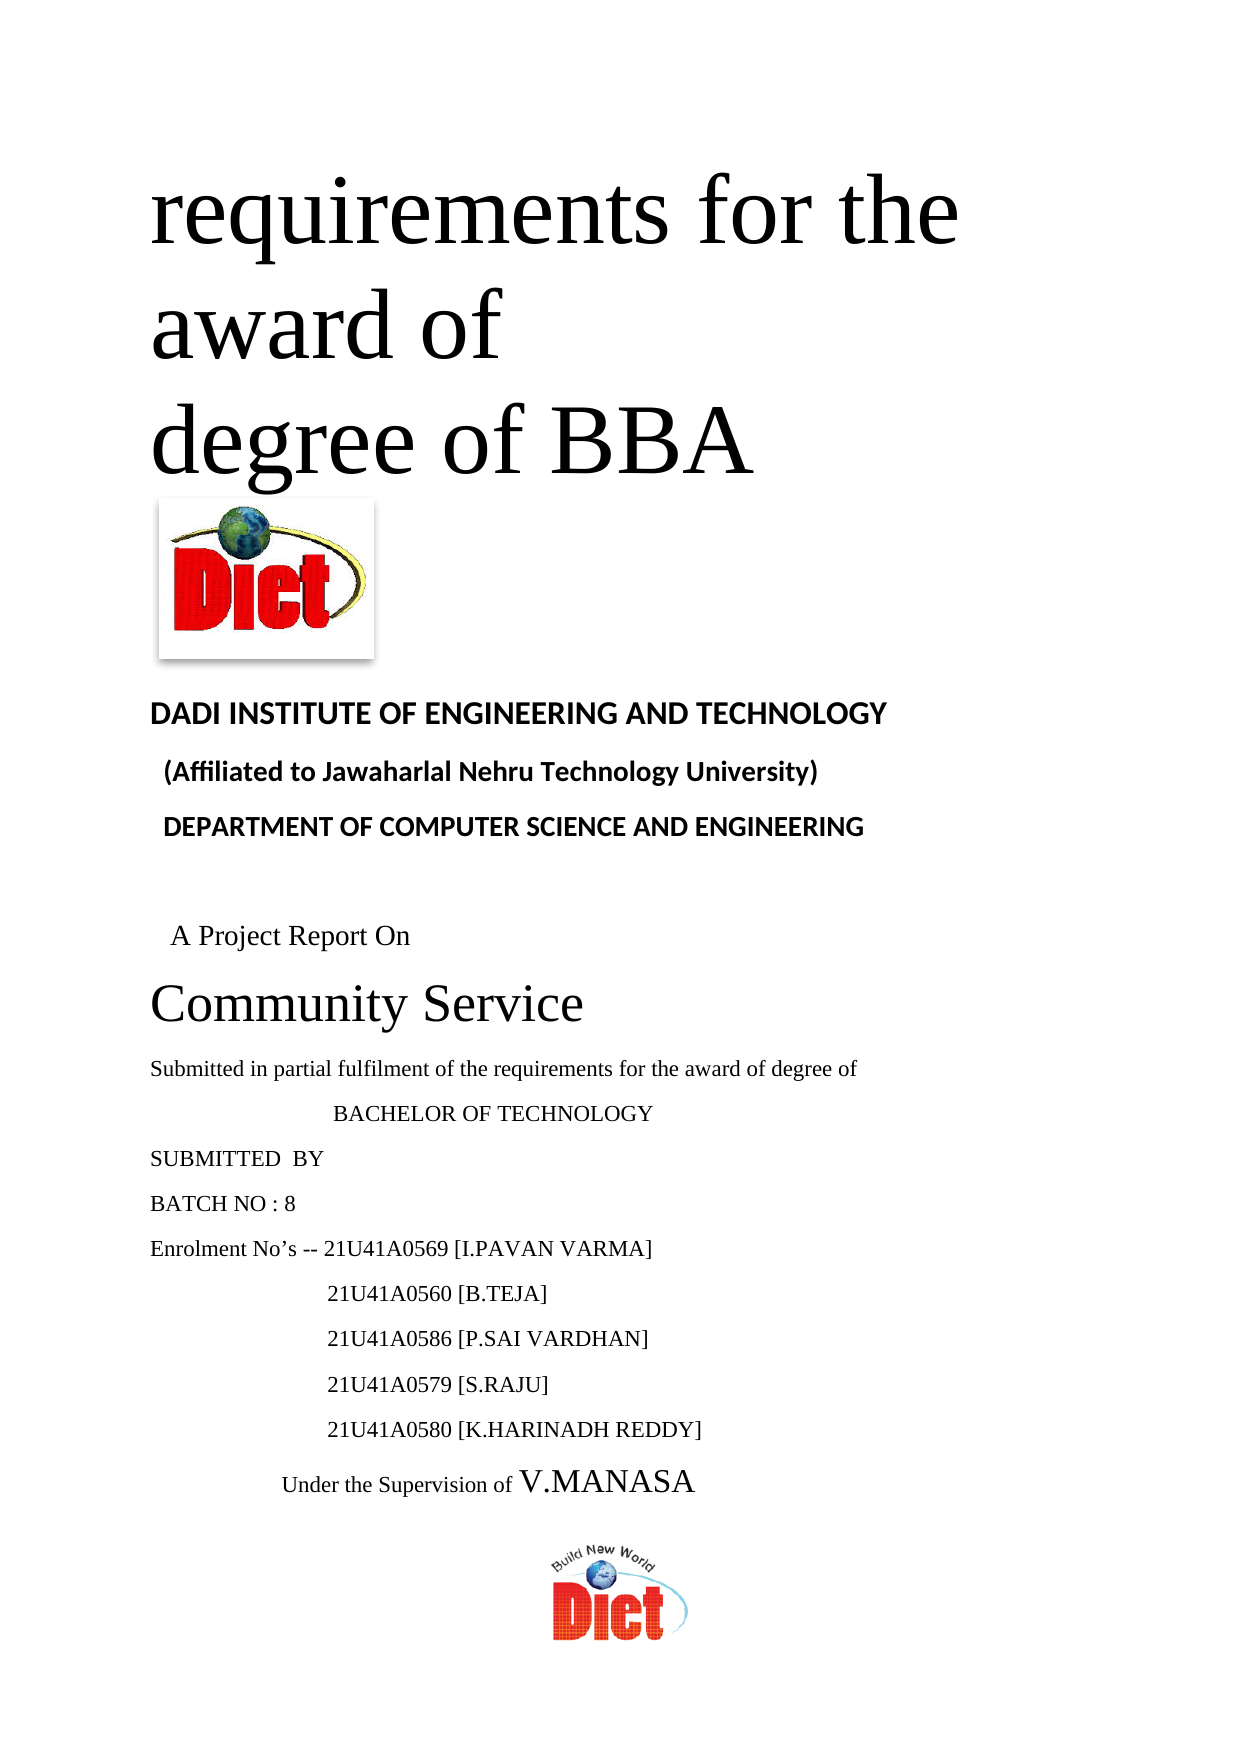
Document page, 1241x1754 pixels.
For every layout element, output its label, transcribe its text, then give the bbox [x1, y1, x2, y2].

text Under the Supervision of V.MANASA [150, 1461, 1090, 1499]
text (Affiliated to Jawaharlal Nehru Technology University) [150, 753, 1090, 788]
text A Project Report On [150, 918, 1090, 952]
text 21U41A0579 [S.RAJU] [150, 1371, 1090, 1397]
picture [550, 1539, 691, 1643]
text Community Service [150, 971, 1090, 1033]
text DEPARTMENT OF COMPUTER SCIENCE AND ENGINEERING [150, 808, 1090, 843]
text Enrolment No’s -- 21U41A0569 [I.PAVAN VARMA] [150, 1235, 1090, 1262]
text SUBMITTED BY [150, 1145, 1090, 1171]
text 21U41A0560 [B.TEJA] [150, 1280, 1090, 1307]
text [150, 150, 1090, 380]
text 21U41A0580 [K.HARINADH REDDY] [150, 1416, 1090, 1442]
text 21U41A0586 [P.SAI VARDHAN] [150, 1326, 1090, 1352]
text degree of BBA [150, 380, 1090, 495]
picture [159, 498, 374, 659]
text DADI INSTITUTE OF ENGINEERING AND TECHNOLOGY [150, 692, 1090, 733]
text BATCH NO : 8 [150, 1190, 1090, 1217]
text BACHELOR OF TECHNOLOGY [150, 1100, 1090, 1126]
text Submitted in partial fulfilment of the requirements for the award of degree of [150, 1055, 1090, 1081]
